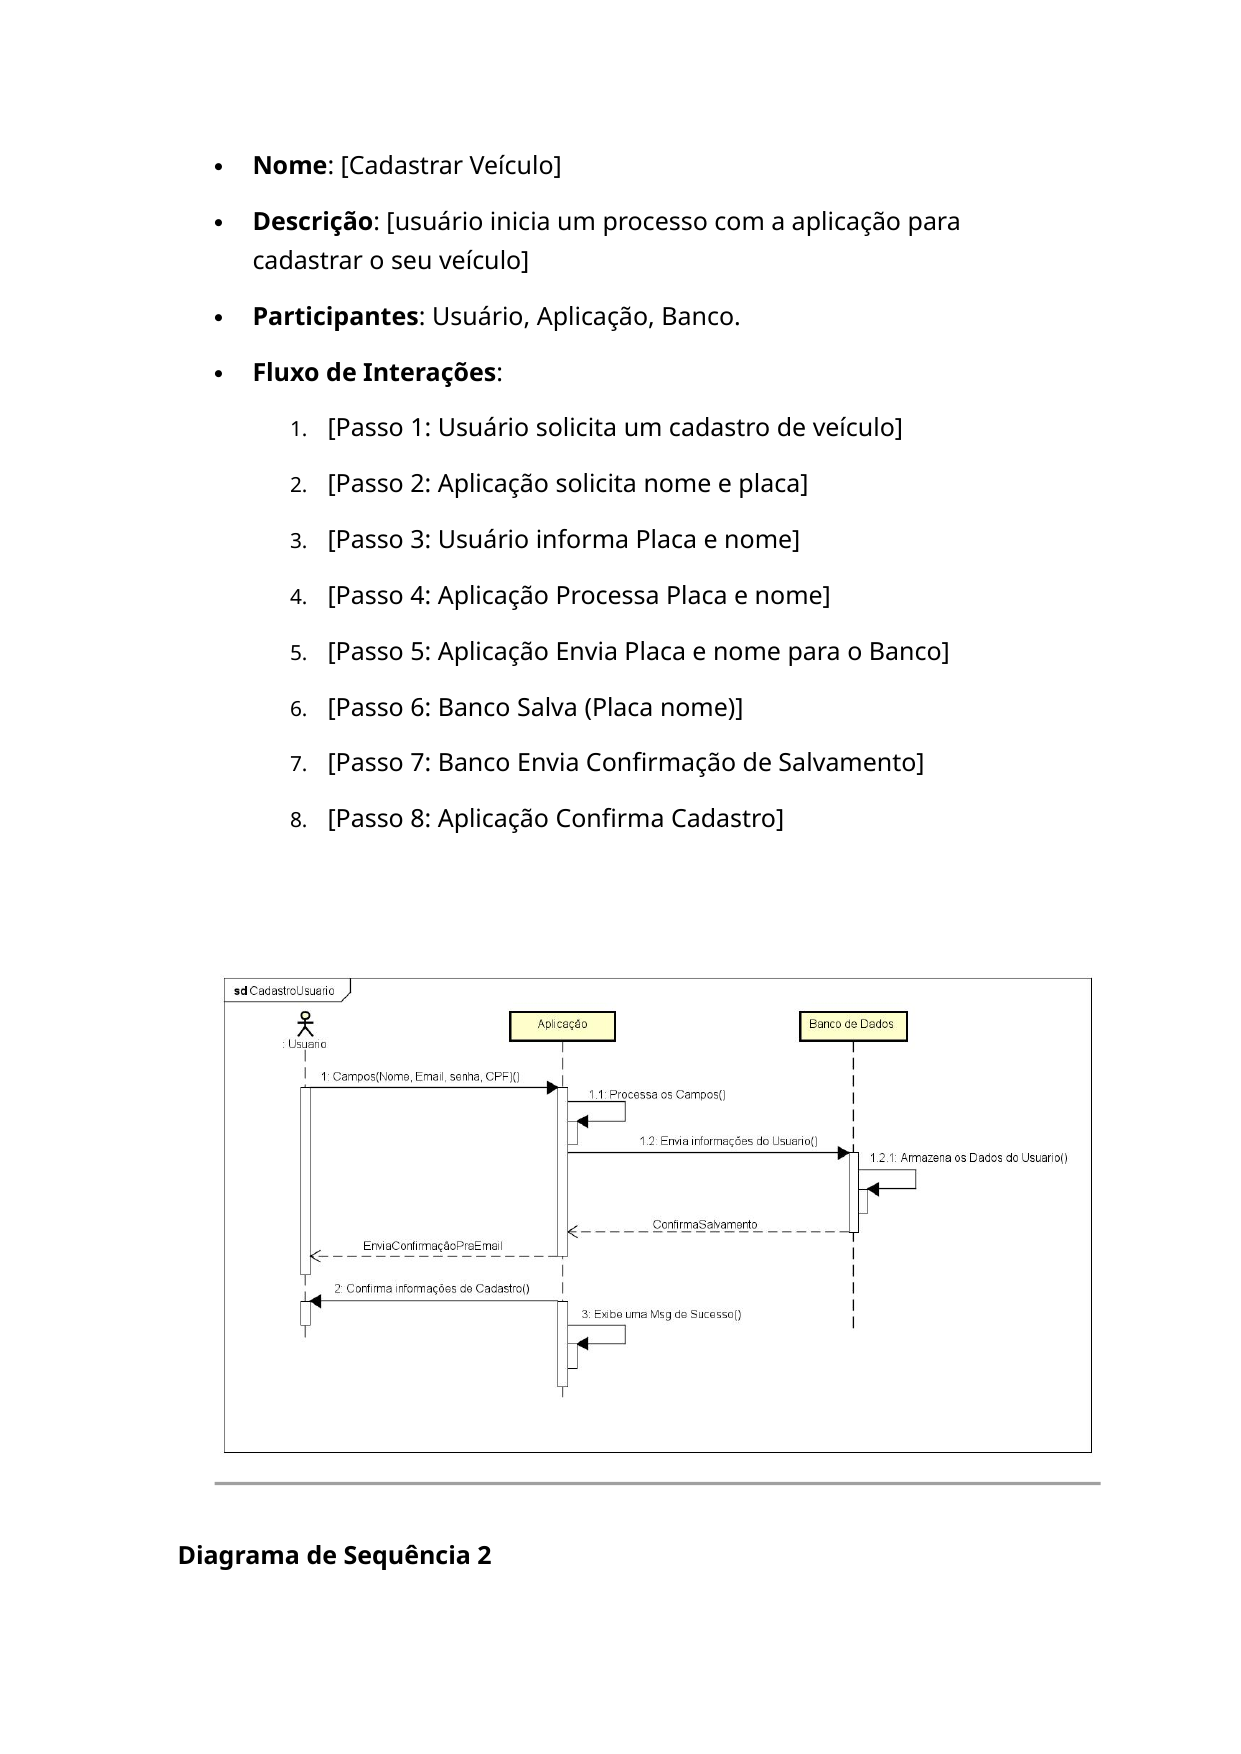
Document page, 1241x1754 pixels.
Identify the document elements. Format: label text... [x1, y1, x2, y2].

list [Passo 8: Aplicação Confirma Cadastro] [290, 801, 1063, 835]
list Participantes: Usuário, Aplicação, Banco. [215, 298, 1063, 332]
list [Passo 5: Aplicação Envia Placa e nome para o Banco] [290, 633, 1063, 667]
list [Passo 2: Aplicação solicita nome e placa] [290, 466, 1063, 500]
list [Passo 3: Usuário informa Placa e nome] [290, 522, 1063, 556]
list [Passo 7: Banco Envia Confirmação de Salvamento] [290, 745, 1063, 779]
text Diagrama de Sequência 2 [177, 1538, 1063, 1572]
list Nome: [Cadastrar Veículo] [215, 148, 1063, 182]
list [Passo 1: Usuário solicita um cadastro de veículo] [290, 410, 1063, 444]
list Descrição: [usuário inicia um processo com a aplicação para cadastrar o seu veículo] [215, 203, 1063, 277]
picture [214, 968, 1101, 1461]
list [Passo 4: Aplicação Processa Placa e nome] [290, 578, 1063, 612]
list Fluxo de Interações: [215, 354, 1063, 388]
list [Passo 6: Banco Salva (Placa nome)] [290, 689, 1063, 723]
